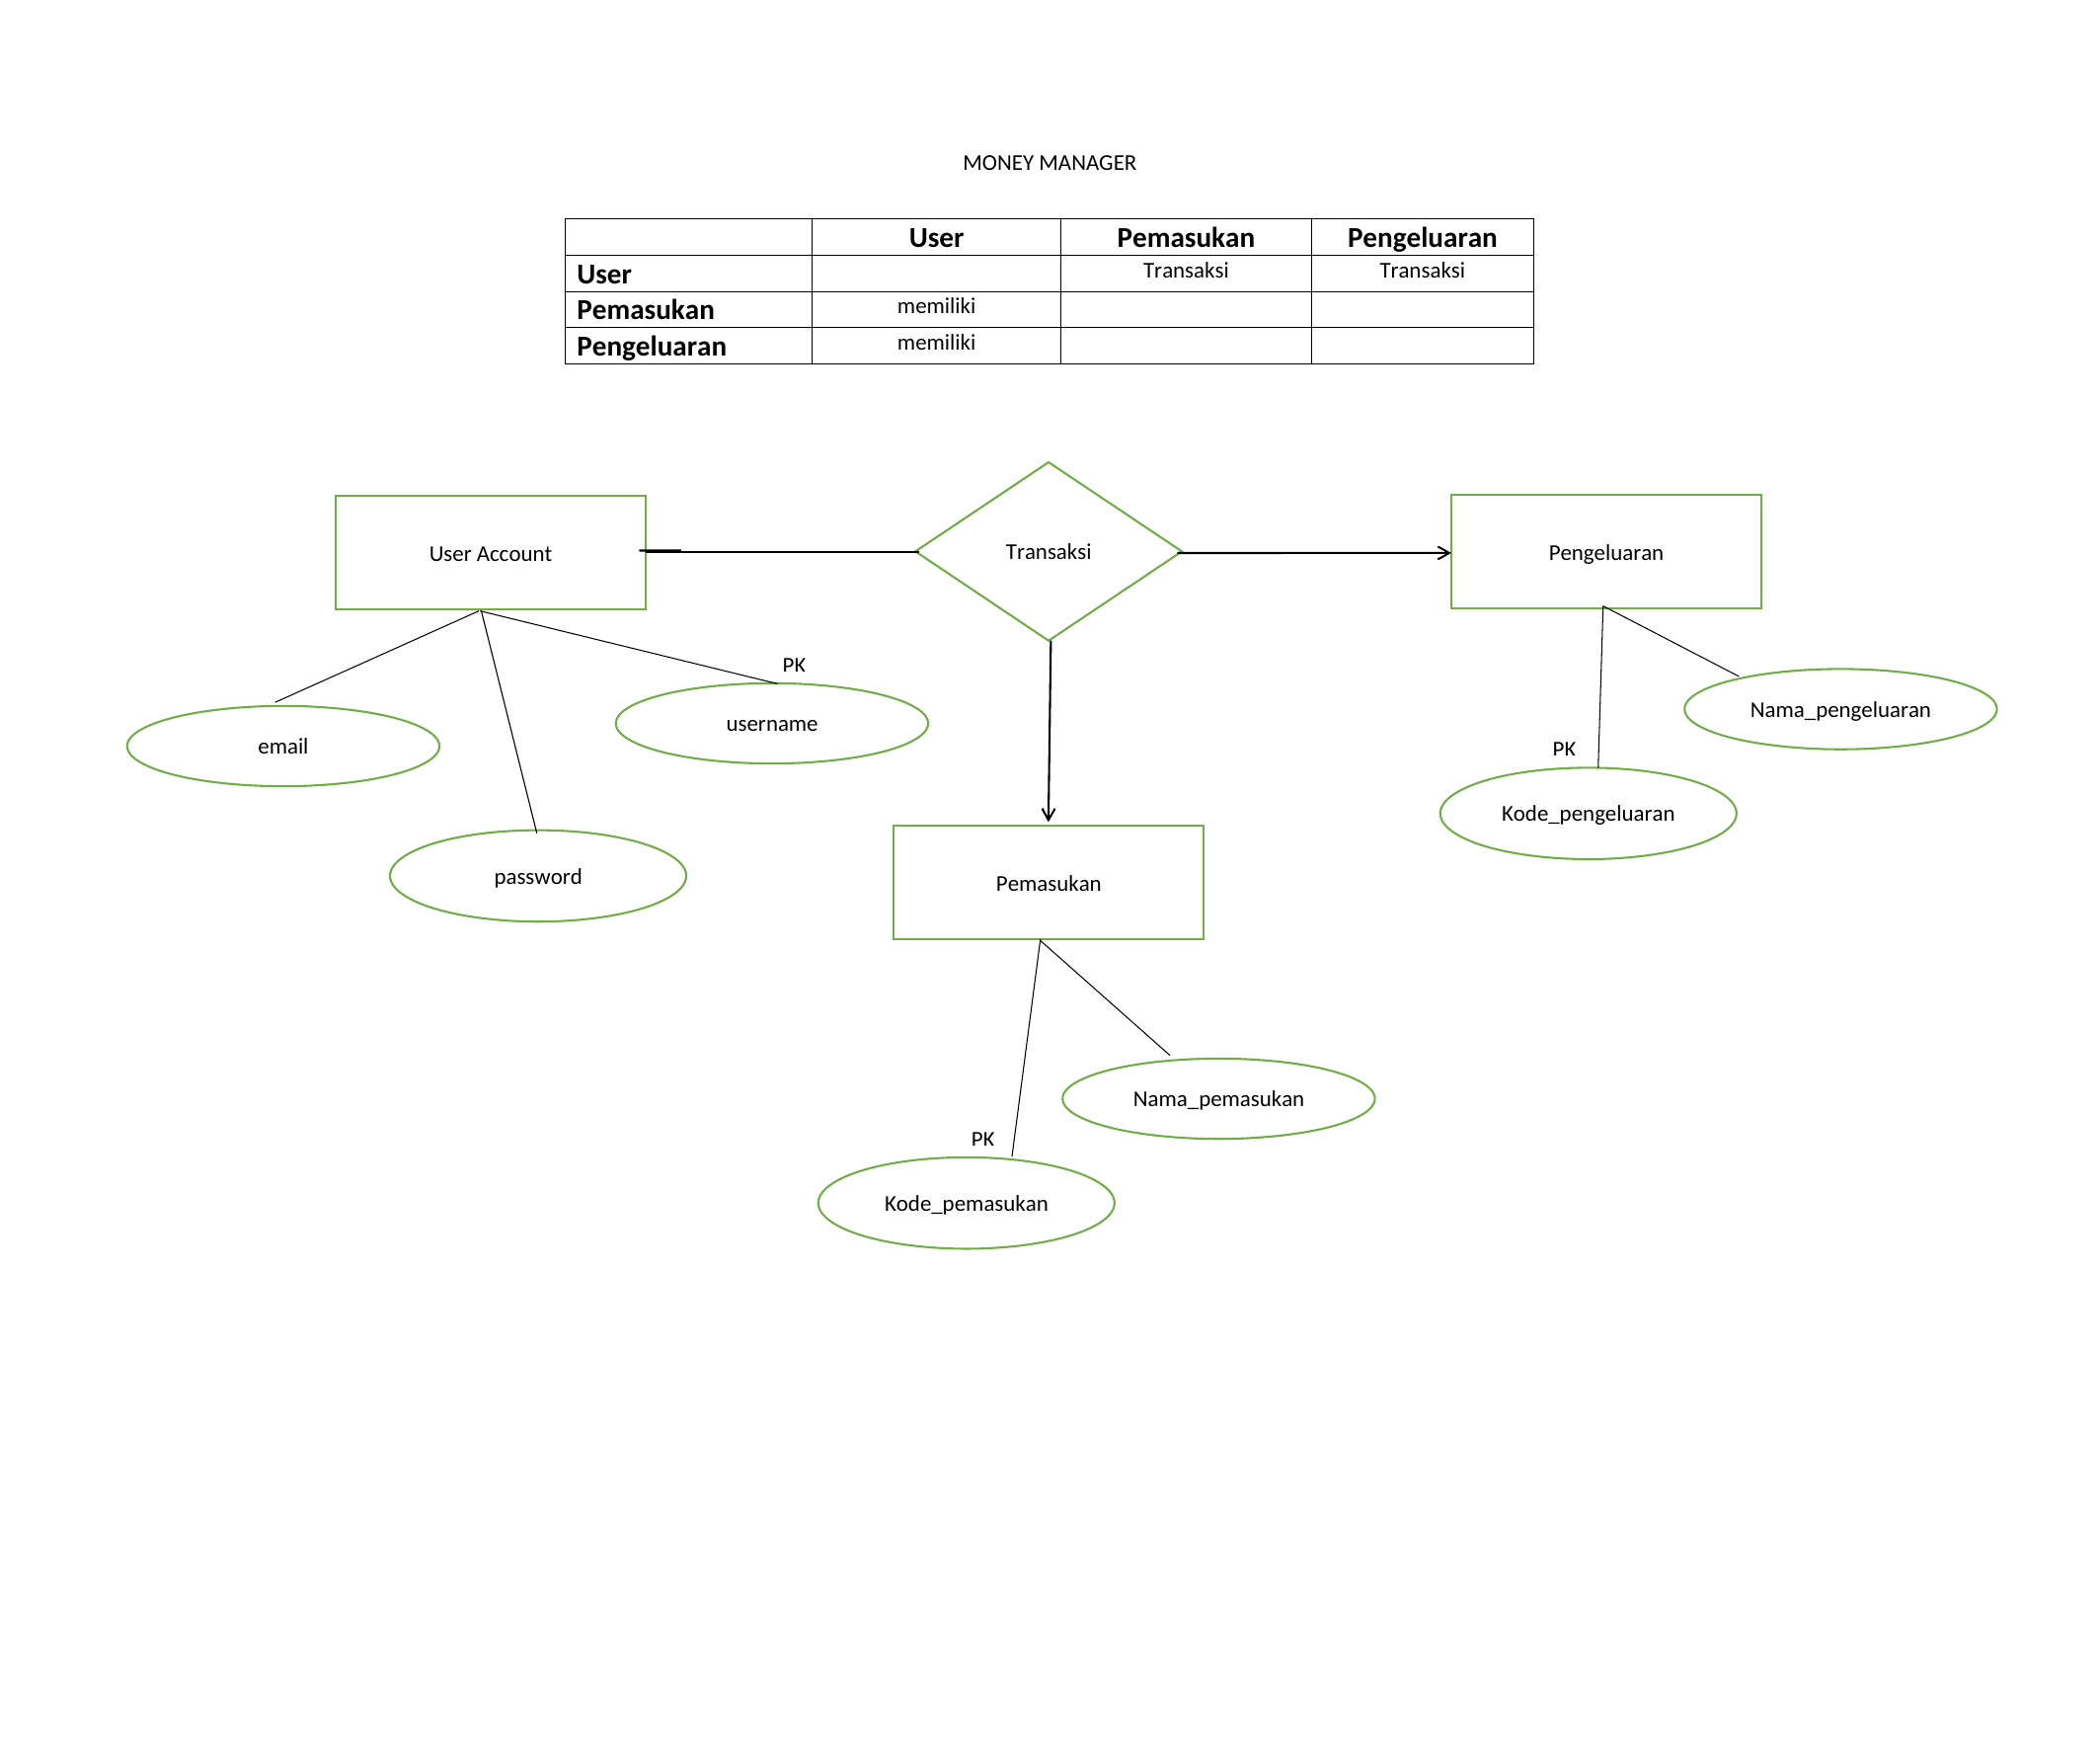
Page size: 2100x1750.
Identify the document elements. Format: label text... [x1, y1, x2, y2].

table_cell Transaksi [1312, 256, 1533, 290]
table_header User [813, 219, 1060, 255]
table_cell Pengeluaran [566, 328, 812, 363]
text MONEY MANAGER [148, 148, 1951, 176]
table_cell [1061, 328, 1311, 363]
table_cell [813, 256, 1060, 290]
table_cell [1312, 328, 1533, 363]
table_cell memiliki [813, 328, 1060, 363]
table_cell Pemasukan [566, 292, 812, 327]
table_header Pemasukan [1061, 219, 1311, 255]
table_cell User [566, 256, 812, 290]
table_cell [1312, 292, 1533, 327]
table_cell Transaksi [1061, 256, 1311, 290]
table_cell [1061, 292, 1311, 327]
table_header [566, 219, 812, 255]
table_cell memiliki [813, 292, 1060, 327]
table_header Pengeluaran [1312, 219, 1533, 255]
